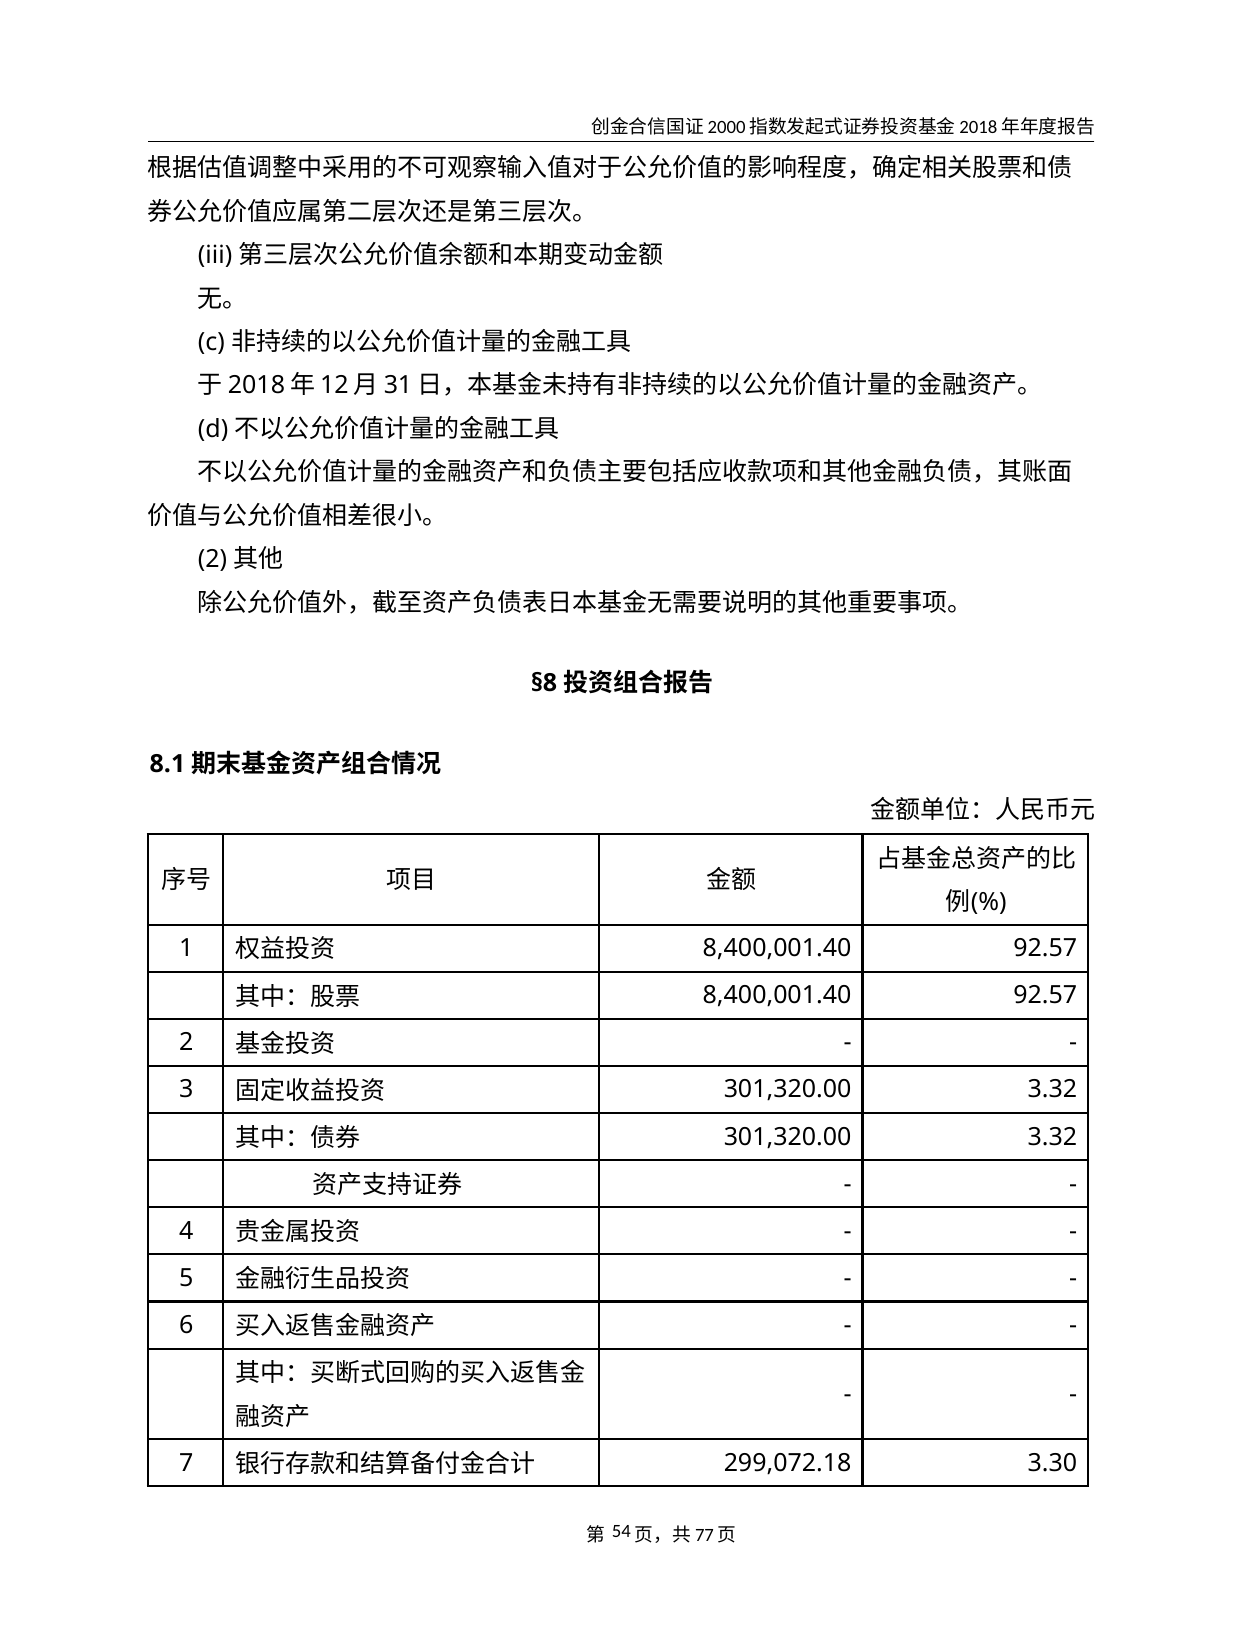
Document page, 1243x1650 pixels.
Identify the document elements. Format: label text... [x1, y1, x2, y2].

table_cell 3.30 [864, 1440, 1087, 1485]
text 无。 [148, 278, 1094, 314]
table_cell - [600, 1255, 861, 1300]
text §8 投资组合报告 [149, 663, 1094, 699]
table_cell 其中：买断式回购的买入返售金融资产 [224, 1350, 598, 1438]
table_cell 贵金属投资 [224, 1208, 598, 1253]
table_cell - [600, 1020, 861, 1065]
text 不以公允价值计量的金融资产和负债主要包括应收款项和其他金融负债，其账面价值与公允价值相差很小。 [148, 452, 1094, 531]
table_cell 4 [149, 1208, 222, 1253]
text 8.1 期末基金资产组合情况 [149, 743, 1094, 779]
table_cell 2 [149, 1020, 222, 1065]
table_cell - [864, 1208, 1087, 1253]
table_cell 金融衍生品投资 [224, 1255, 598, 1300]
table_cell 92.57 [864, 926, 1087, 971]
table_cell - [864, 1350, 1087, 1438]
text (d) 不以公允价值计量的金融工具 [148, 408, 1094, 444]
table_header 序号 [149, 835, 222, 924]
table_cell 299,072.18 [600, 1440, 861, 1485]
table_cell - [600, 1161, 861, 1206]
table_cell 301,320.00 [600, 1114, 861, 1159]
table_cell 其中：债券 [224, 1114, 598, 1159]
table_cell [149, 1161, 222, 1206]
table_cell 92.57 [864, 973, 1087, 1018]
table_cell 买入返售金融资产 [224, 1303, 598, 1347]
table_cell 5 [149, 1255, 222, 1300]
text (c) 非持续的以公允价值计量的金融工具 [148, 321, 1094, 358]
table_cell 3 [149, 1067, 222, 1112]
table_cell - [864, 1161, 1087, 1206]
table_cell [149, 1350, 222, 1438]
table_cell 资产支持证券 [224, 1161, 598, 1206]
table_cell 1 [149, 926, 222, 971]
table_cell 3.32 [864, 1114, 1087, 1159]
table_cell 基金投资 [224, 1020, 598, 1065]
table_cell - [864, 1020, 1087, 1065]
table_cell 7 [149, 1440, 222, 1485]
table_cell 权益投资 [224, 926, 598, 971]
table_cell - [600, 1350, 861, 1438]
text (2) 其他 [148, 539, 1094, 575]
table_cell 8,400,001.40 [600, 973, 861, 1018]
table_cell 301,320.00 [600, 1067, 861, 1112]
table_cell 其中：股票 [224, 973, 598, 1018]
table_cell - [864, 1303, 1087, 1347]
table_cell - [600, 1208, 861, 1253]
table_cell [149, 1114, 222, 1159]
table_cell 3.32 [864, 1067, 1087, 1112]
table_cell 银行存款和结算备付金合计 [224, 1440, 598, 1485]
table_cell 8,400,001.40 [600, 926, 861, 971]
text (iii) 第三层次公允价值余额和本期变动金额 [148, 234, 1094, 271]
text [148, 148, 1094, 227]
text 金额单位：人民币元 [149, 790, 1094, 826]
table_cell 固定收益投资 [224, 1067, 598, 1112]
table_header 项目 [224, 835, 598, 924]
table_cell 6 [149, 1303, 222, 1347]
table_cell - [600, 1303, 861, 1347]
text 除公允价值外，截至资产负债表日本基金无需要说明的其他重要事项。 [148, 582, 1094, 618]
table_cell [149, 973, 222, 1018]
table_header 金额 [600, 835, 861, 924]
table_header 占基金总资产的比例(%) [864, 835, 1087, 924]
text 于2018年12月31日，本基金未持有非持续的以公允价值计量的金融资产。 [148, 365, 1094, 401]
table_cell - [864, 1255, 1087, 1300]
